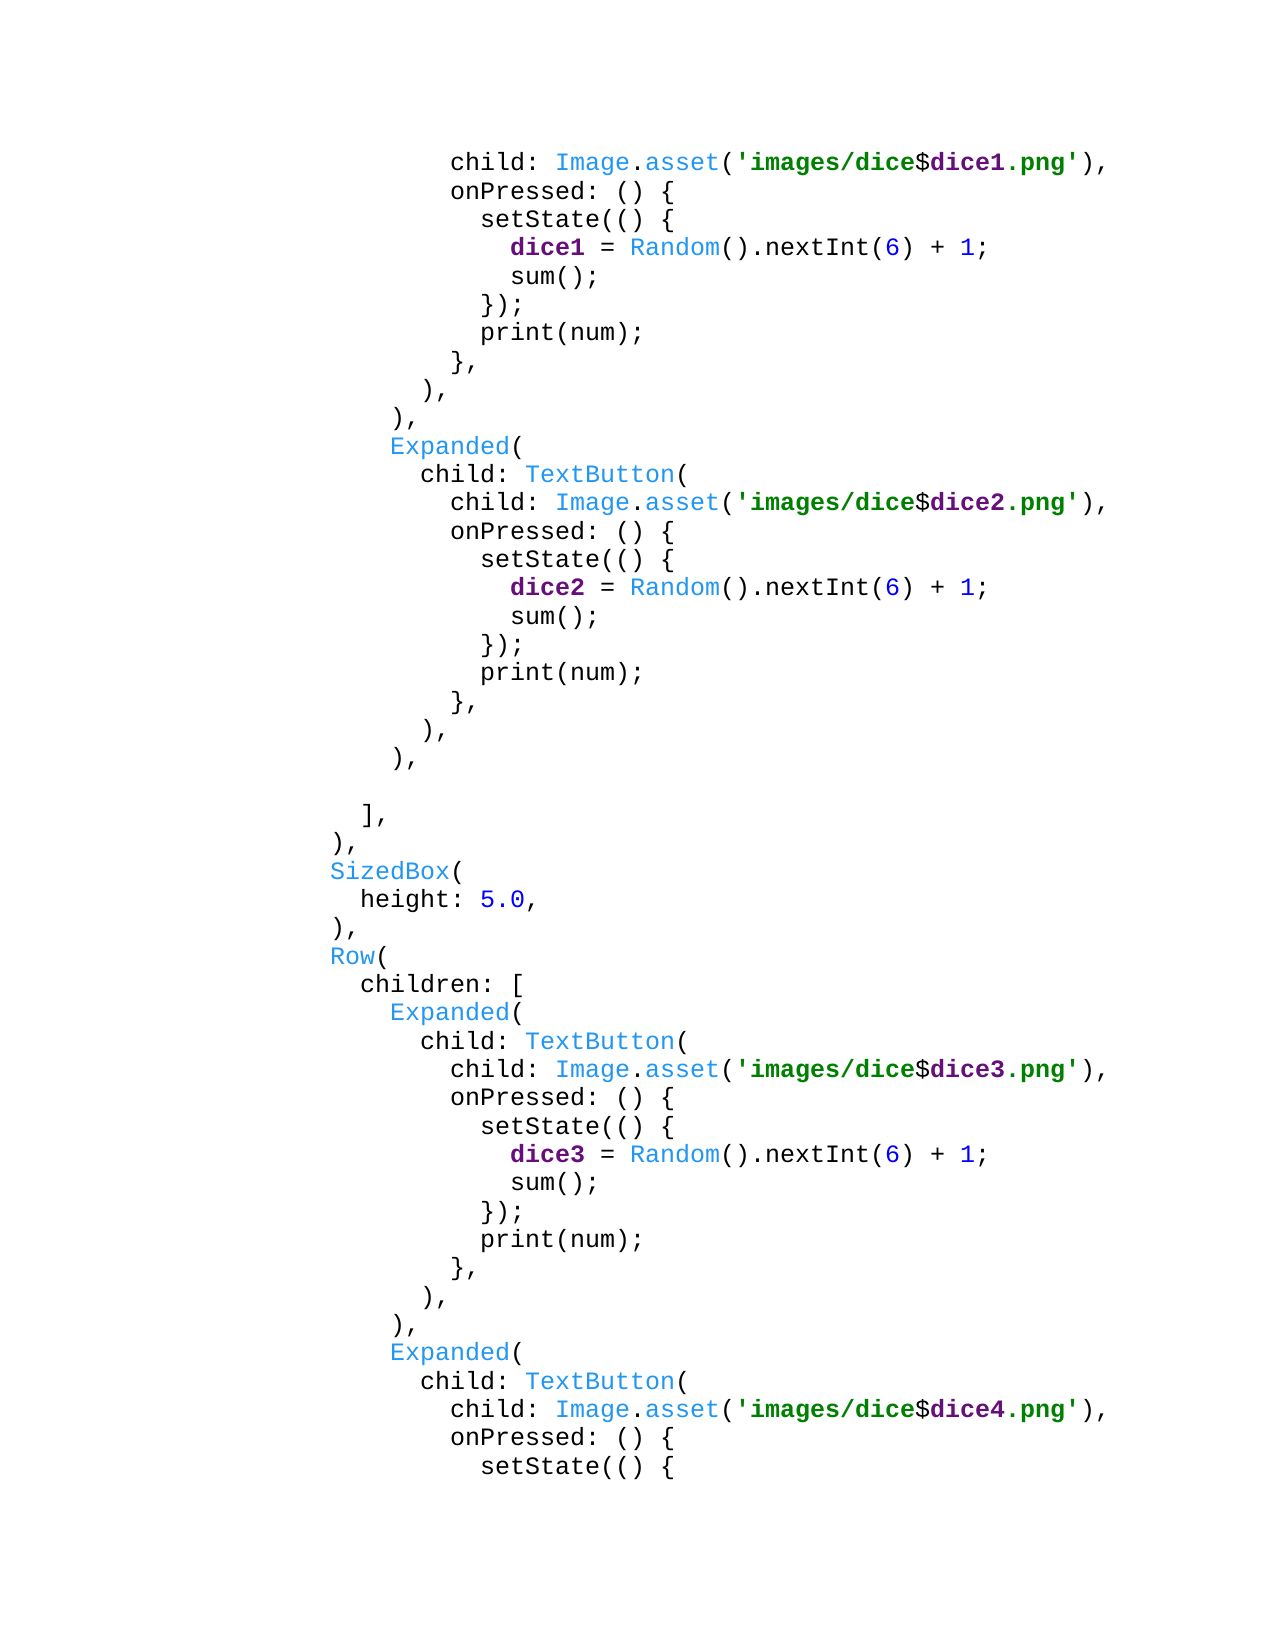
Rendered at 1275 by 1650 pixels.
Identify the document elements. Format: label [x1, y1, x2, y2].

text [150, 150, 1125, 1482]
